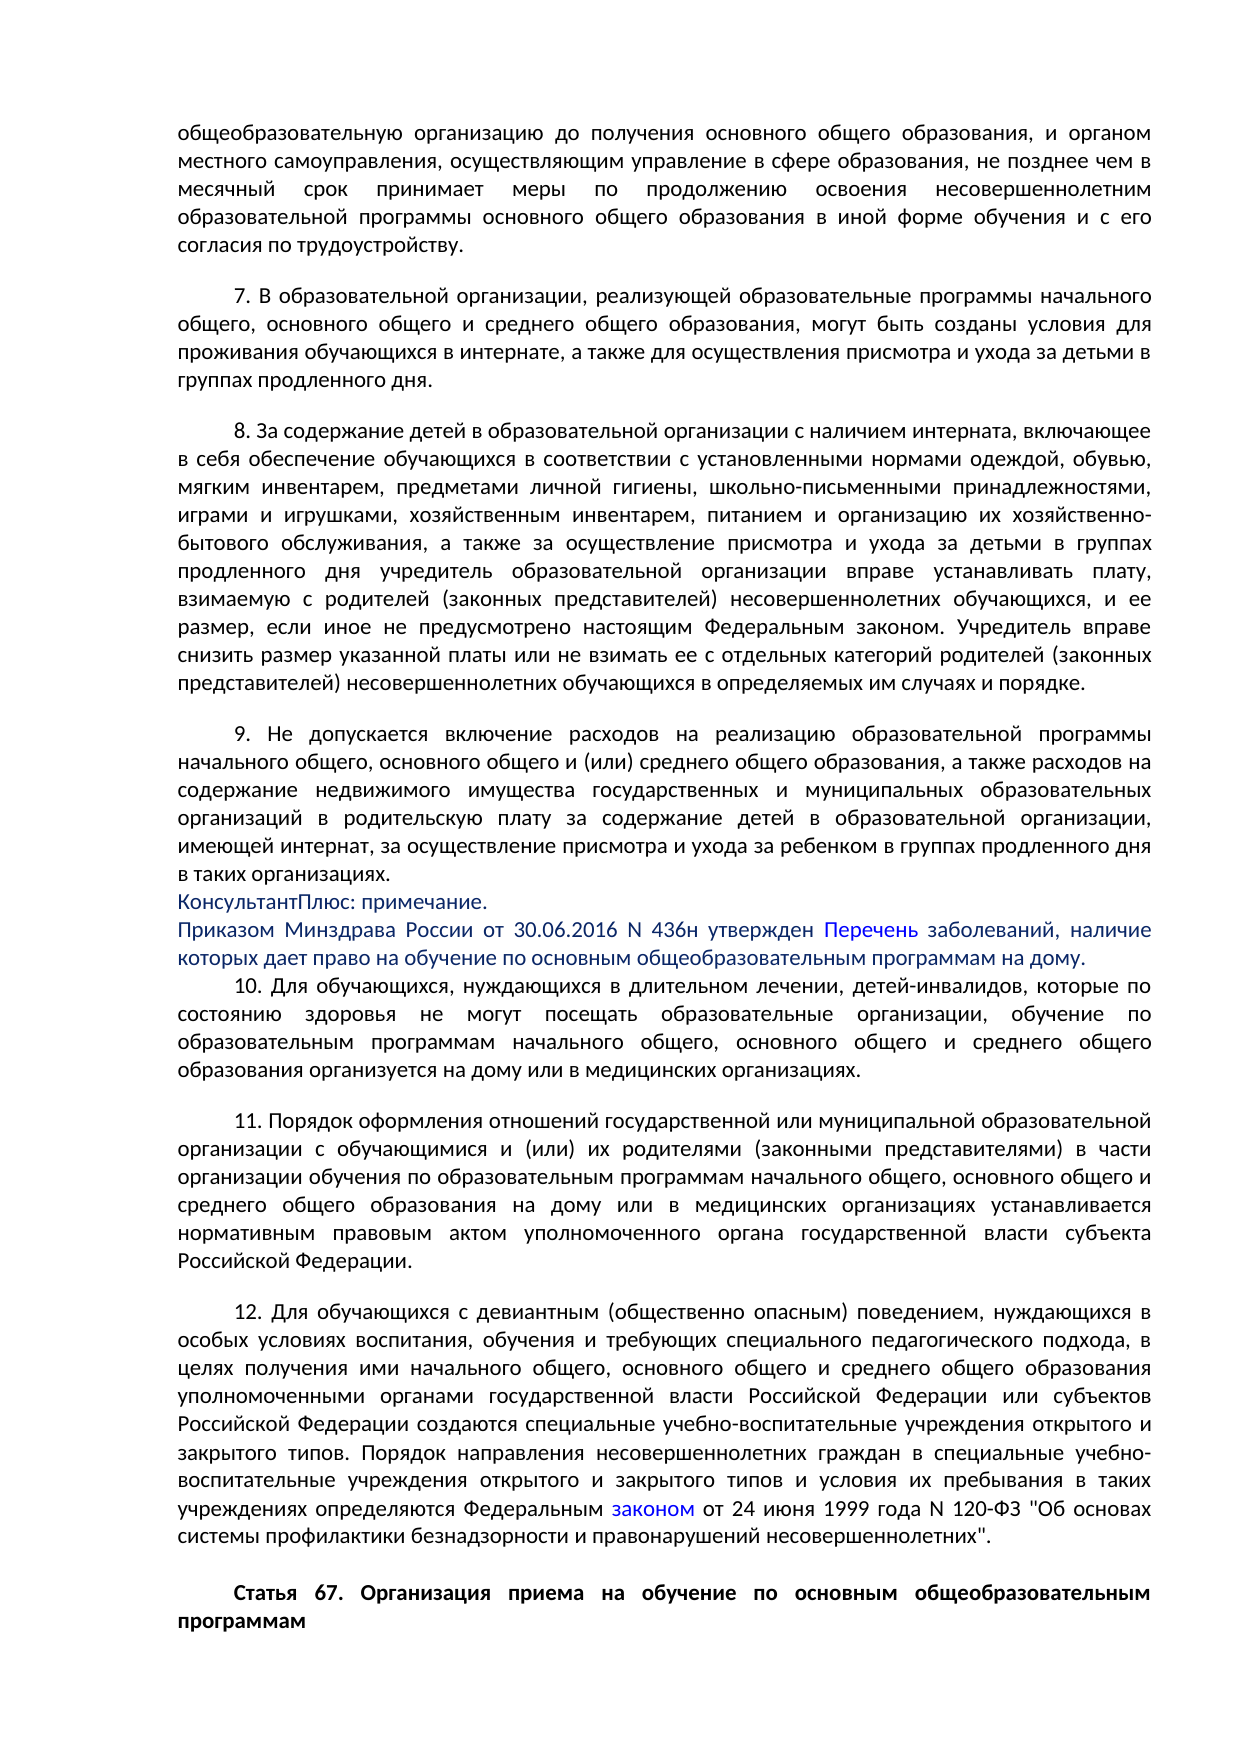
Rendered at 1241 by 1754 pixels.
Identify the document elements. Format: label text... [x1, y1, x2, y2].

text 9. Не допускается включение расходов на реализацию образовательной программы начального общего, основного общего и (или) среднего общего образования, а также расходов на содержание недвижимого имущества государственных и муниципальных образовательных организаций в родительскую плату за содержание детей в образовательной организации, имеющей интернат, за осуществление присмотра и ухода за ребенком в группах продленного дня в таких организациях. [177, 719, 1152, 887]
text Приказом Минздрава России от 30.06.2016 N 436н утвержден Перечень заболеваний, наличие которых дает право на обучение по основным общеобразовательным программам на дому. [177, 915, 1152, 971]
text 11. Порядок оформления отношений государственной или муниципальной образовательной организации с обучающимися и (или) их родителями (законными представителями) в части организации обучения по образовательным программам начального общего, основного общего и среднего общего образования на дому или в медицинских организациях устанавливается нормативным правовым актом уполномоченного органа государственной власти субъекта Российской Федерации. [177, 1106, 1152, 1274]
text 8. За содержание детей в образовательной организации с наличием интерната, включающее в себя обеспечение обучающихся в соответствии с установленными нормами одеждой, обувью, мягким инвентарем, предметами личной гигиены, школьно-письменными принадлежностями, играми и игрушками, хозяйственным инвентарем, питанием и организацию их хозяйственно-бытового обслуживания, а также за осуществление присмотра и ухода за детьми в группах продленного дня учредитель образовательной организации вправе устанавливать плату, взимаемую с родителей (законных представителей) несовершеннолетних обучающихся, и ее размер, если иное не предусмотрено настоящим Федеральным законом. Учредитель вправе снизить размер указанной платы или не взимать ее с отдельных категорий родителей (законных представителей) несовершеннолетних обучающихся в определяемых им случаях и порядке. [177, 416, 1152, 696]
text 12. Для обучающихся с девиантным (общественно опасным) поведением, нуждающихся в особых условиях воспитания, обучения и требующих специального педагогического подхода, в целях получения ими начального общего, основного общего и среднего общего образования уполномоченными органами государственной власти Российской Федерации или субъектов Российской Федерации создаются специальные учебно-воспитательные учреждения открытого и закрытого типов. Порядок направления несовершеннолетних граждан в специальные учебно-воспитательные учреждения открытого и закрытого типов и условия их пребывания в таких учреждениях определяются Федеральным законом от 24 июня 1999 года N 120-ФЗ "Об основах системы профилактики безнадзорности и правонарушений несовершеннолетних". [177, 1297, 1152, 1550]
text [177, 118, 1152, 258]
text 10. Для обучающихся, нуждающихся в длительном лечении, детей-инвалидов, которые по состоянию здоровья не могут посещать образовательные организации, обучение по образовательным программам начального общего, основного общего и среднего общего образования организуется на дому или в медицинских организациях. [177, 971, 1152, 1083]
title Статья 67. Организация приема на обучение по основным общеобразовательным программам [177, 1578, 1152, 1634]
text 7. В образовательной организации, реализующей образовательные программы начального общего, основного общего и среднего общего образования, могут быть созданы условия для проживания обучающихся в интернате, а также для осуществления присмотра и ухода за детьми в группах продленного дня. [177, 281, 1152, 393]
text КонсультантПлюс: примечание. [177, 887, 1152, 915]
